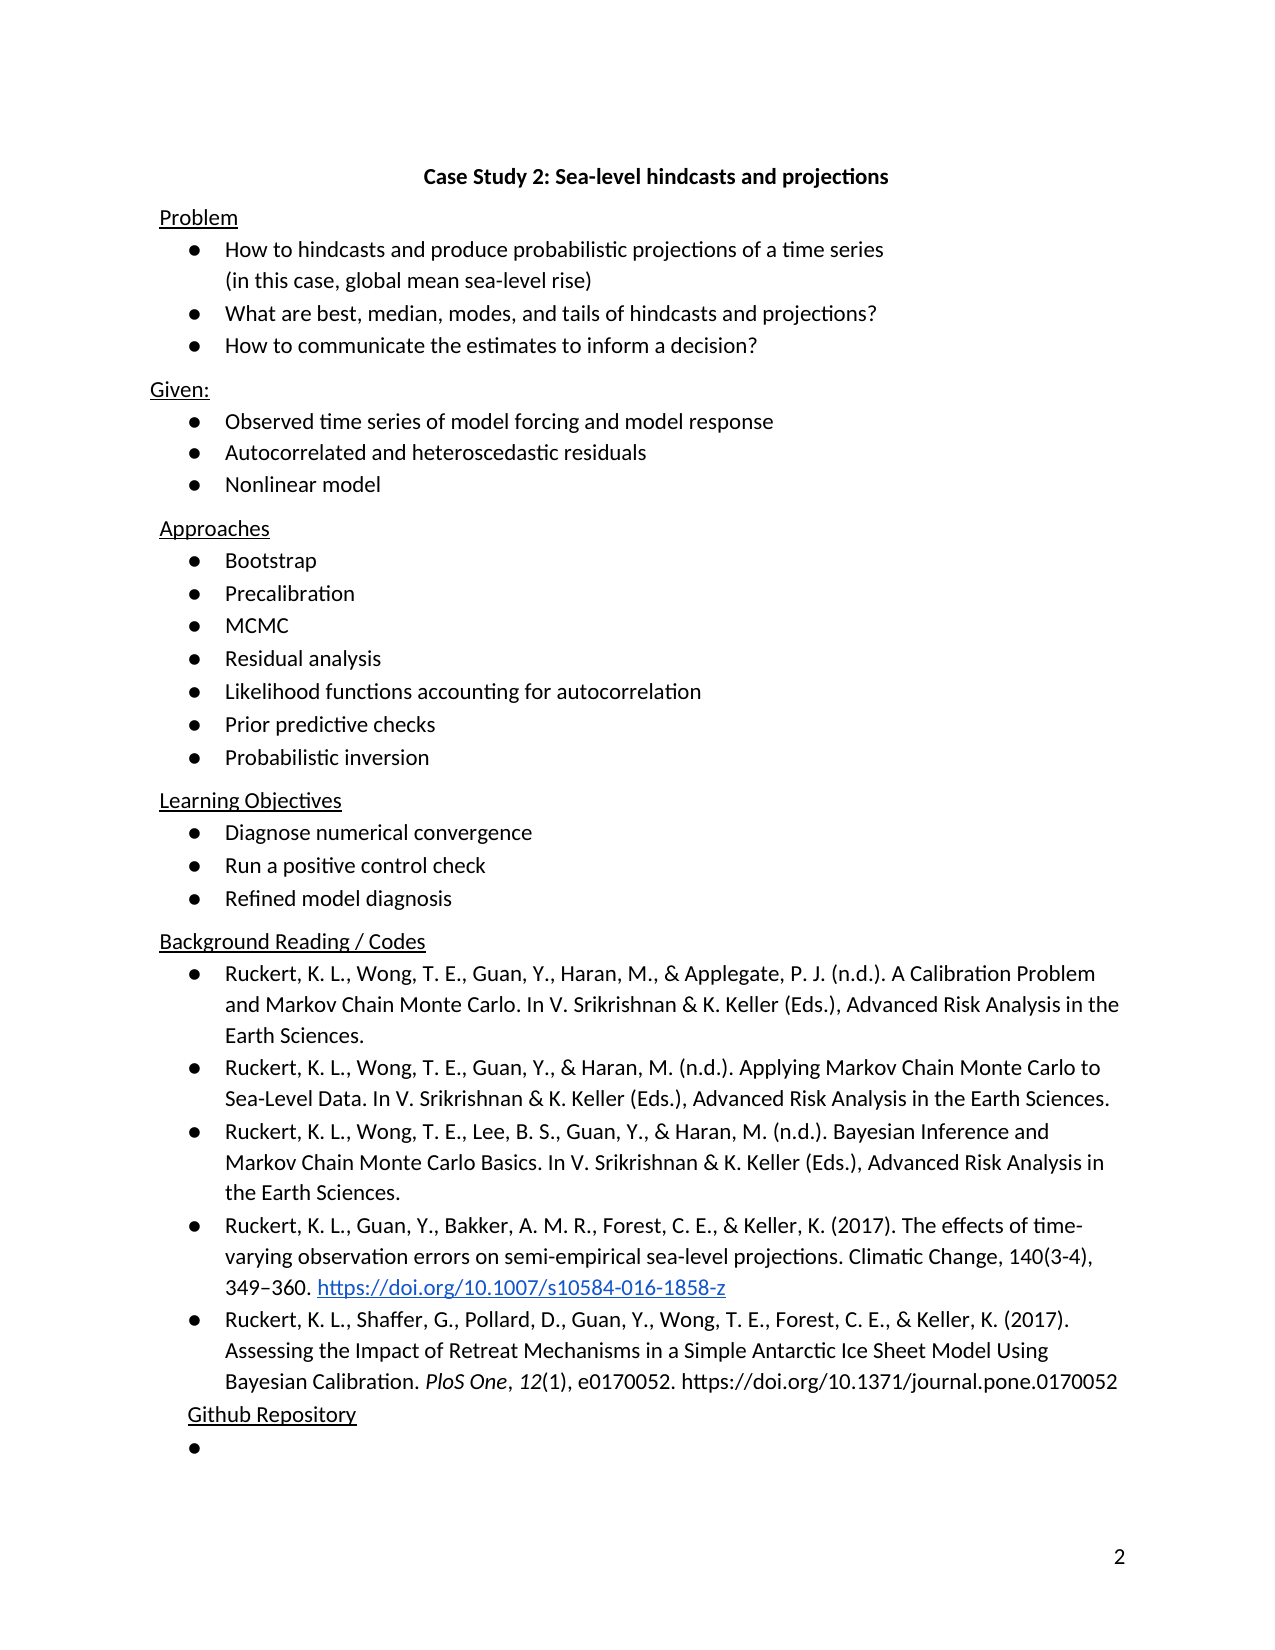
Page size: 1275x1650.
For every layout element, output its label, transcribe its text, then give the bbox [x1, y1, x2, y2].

list Ruckert, K. L., Wong, T. E., Guan, Y., & Haran, M. (n.d.). Applying Markov Chain Monte Carlo to Sea-Level Data. In V. Srikrishnan & K. Keller (Eds.), Advanced Risk Analysis in the Earth Sciences. [187, 1053, 1125, 1112]
list Precalibration [187, 579, 1125, 607]
text Github Repository [187, 1400, 1125, 1428]
list Refined model diagnosis [187, 884, 1125, 912]
list Ruckert, K. L., Wong, T. E., Lee, B. S., Guan, Y., & Haran, M. (n.d.). Bayesian Inference and Markov Chain Monte Carlo Basics. In V. Srikrishnan & K. Keller (Eds.), Advanced Risk Analysis in the Earth Sciences. [187, 1117, 1125, 1207]
list Observed time series of model forcing and model response [187, 407, 1125, 435]
list Ruckert, K. L., Shaffer, G., Pollard, D., Guan, Y., Wong, T. E., Forest, C. E., & Keller, K. (2017). Assessing the Impact of Retreat Mechanisms in a Simple Antarctic Ice Sheet Model Using Bayesian Calibration. PloS One, 12(1), e0170052. https://doi.org/10.1371/journal.pone.0170052 [187, 1306, 1125, 1395]
list Run a positive control check [187, 851, 1125, 879]
list Likelihood functions accounting for autocorrelation [187, 677, 1125, 705]
subtitle Problem [159, 203, 1125, 231]
list Bootstrap [187, 546, 1125, 574]
list Ruckert, K. L., Wong, T. E., Guan, Y., Haran, M., & Applegate, P. J. (n.d.). A Calibration Problem and Markov Chain Monte Carlo. In V. Srikrishnan & K. Keller (Eds.), Advanced Risk Analysis in the Earth Sciences. [187, 959, 1125, 1049]
subtitle Case Study 2: Sea-level hindcasts and projections [187, 162, 1125, 191]
subtitle Approaches [159, 514, 1125, 542]
subtitle Background Reading / Codes [159, 927, 1125, 955]
list Residual analysis [187, 644, 1125, 672]
list How to hindcasts and produce probabilistic projections of a time series (in this case, global mean sea-level rise) [187, 235, 1125, 294]
list How to communicate the estimates to inform a decision? [187, 332, 1125, 359]
list Nonlinear model [187, 471, 1125, 498]
list Probabilistic inversion [187, 743, 1125, 771]
list What are best, median, modes, and tails of hindcasts and projections? [187, 299, 1125, 327]
list MCMC [187, 612, 1125, 639]
subtitle Given: [150, 375, 1125, 403]
list Autocorrelated and heteroscedastic residuals [187, 438, 1125, 466]
list Diagnose numerical convergence [187, 818, 1125, 846]
subtitle Learning Objectives [159, 786, 1125, 814]
list Ruckert, K. L., Guan, Y., Bakker, A. M. R., Forest, C. E., & Keller, K. (2017). The effects of time-varying observation errors on semi-empirical sea-level projections. Climatic Change, 140(3-4), 349–360. https://doi.org/10.1007/s10584-016-1858-z [187, 1211, 1125, 1301]
list Prior predictive checks [187, 710, 1125, 738]
